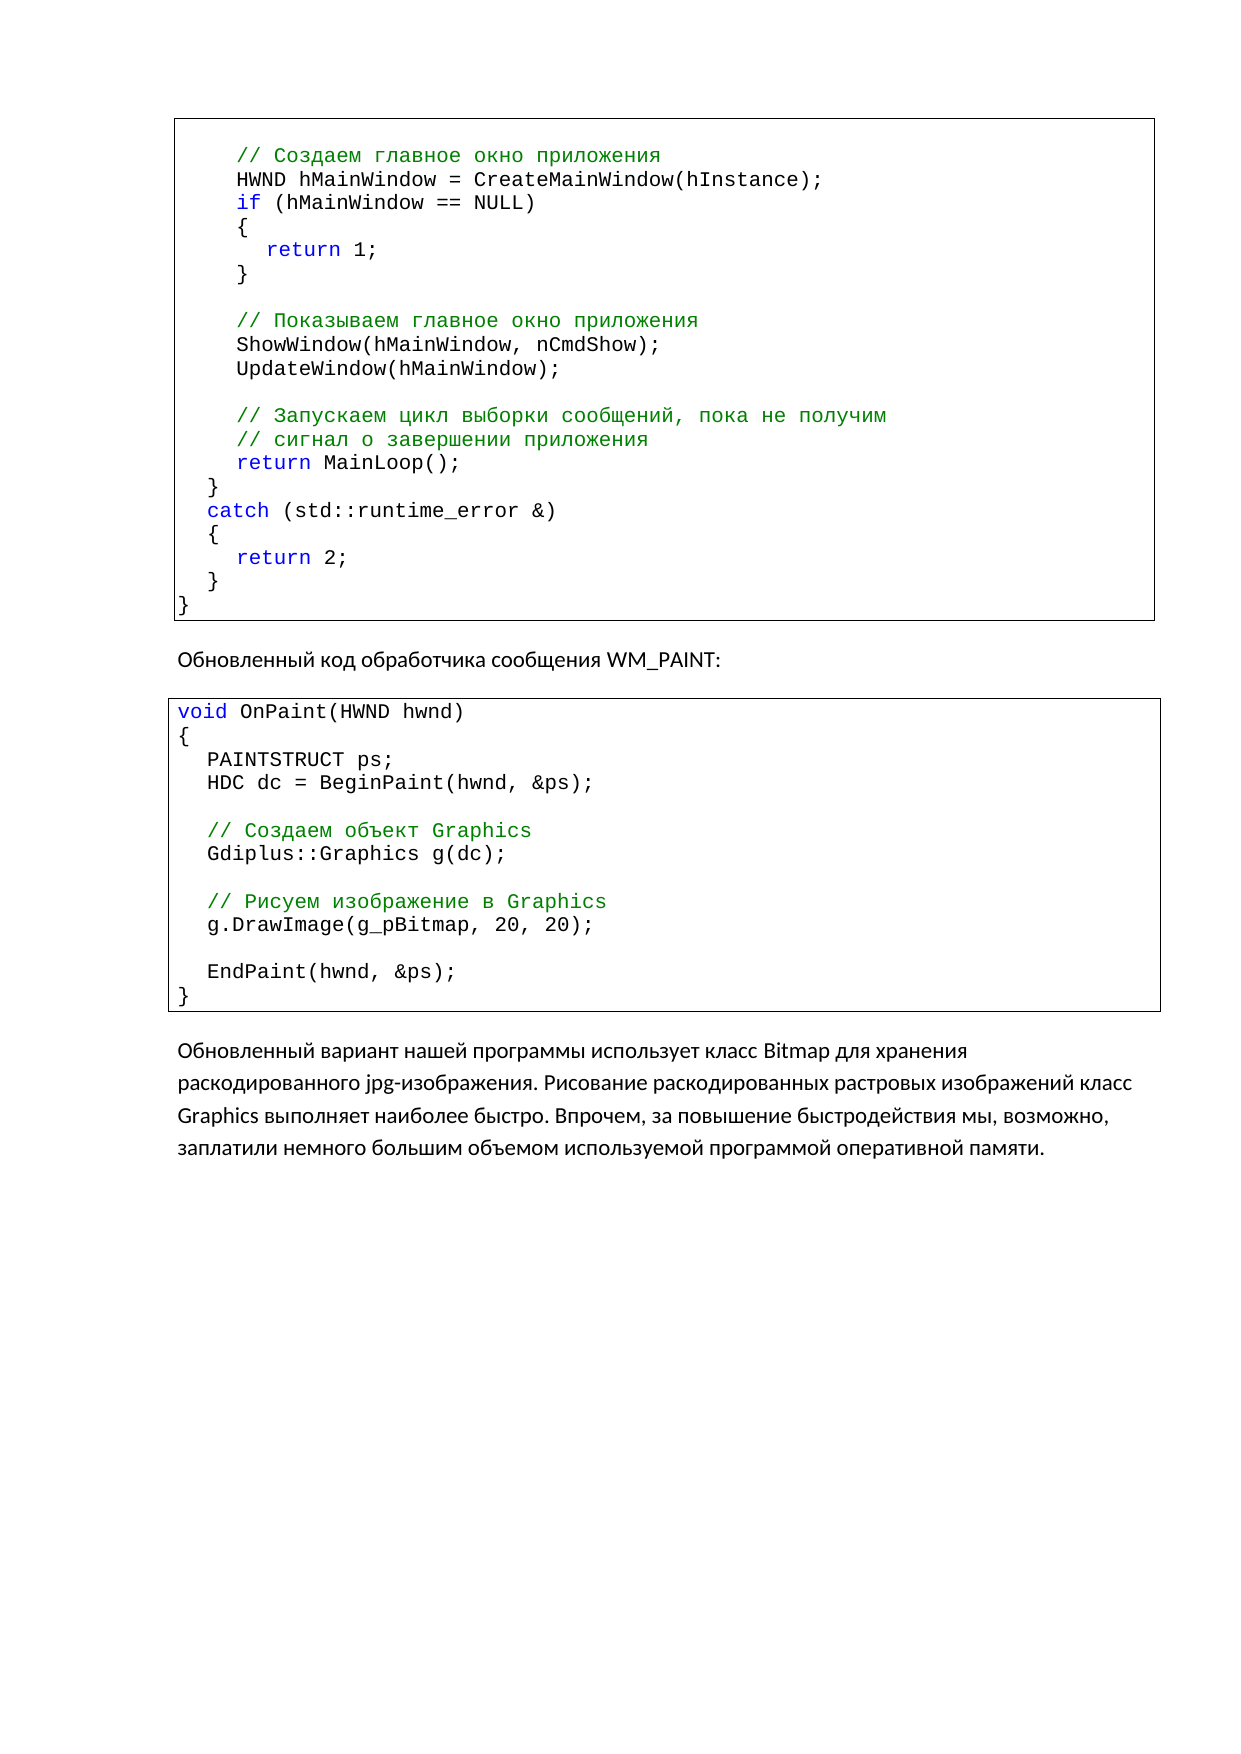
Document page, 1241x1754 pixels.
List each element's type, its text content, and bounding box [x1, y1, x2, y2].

text { [177, 725, 1152, 749]
text HWND hMainWindow = CreateMainWindow(hInstance); [177, 168, 1152, 192]
text } [169, 982, 1160, 1011]
text // сигнал о завершении приложения [177, 429, 1152, 452]
text // Создаем объект Graphics [177, 820, 1152, 843]
text Gdiplus::Graphics g(dc); [177, 843, 1152, 867]
text if (hMainWindow == NULL) [177, 192, 1152, 216]
text return 2; [177, 547, 1152, 571]
text // Показываем главное окно приложения [177, 310, 1152, 334]
text { [177, 523, 1152, 547]
text UpdateWindow(hMainWindow); [177, 358, 1152, 381]
text return MainLoop(); [177, 452, 1152, 476]
text } [175, 591, 1154, 620]
text // Рисуем изображение в Graphics [177, 891, 1152, 914]
text PAINTSTRUCT ps; [177, 749, 1152, 772]
text return 1; [177, 239, 1152, 263]
text void OnPaint(HWND hwnd) [169, 699, 1160, 725]
text { [177, 216, 1152, 239]
text ShowWindow(hMainWindow, nCmdShow); [177, 334, 1152, 358]
text Обновленный вариант нашей программы использует класс Bitmap для хранения раскодированного jpg-изображения. Рисование раскодированных растровых изображений класс Graphics выполняет наиболее быстро. Впрочем, за повышение быстродействия мы, возможно, заплатили немного большим объемом используемой программой оперативной памяти. [177, 1036, 1152, 1161]
text HDC dc = BeginPaint(hwnd, &ps); [177, 772, 1152, 796]
text // Запускаем цикл выборки сообщений, пока не получим [177, 405, 1152, 429]
text } [177, 571, 1152, 591]
text catch (std::runtime_error &) [177, 499, 1152, 523]
text // Создаем главное окно приложения [177, 145, 1152, 168]
text EndPaint(hwnd, &ps); [177, 962, 1152, 982]
text g.DrawImage(g_pBitmap, 20, 20); [177, 914, 1152, 938]
text } [177, 263, 1152, 287]
text Обновленный код обработчика сообщения WM_PAINT: [177, 645, 1152, 673]
text } [177, 476, 1152, 499]
